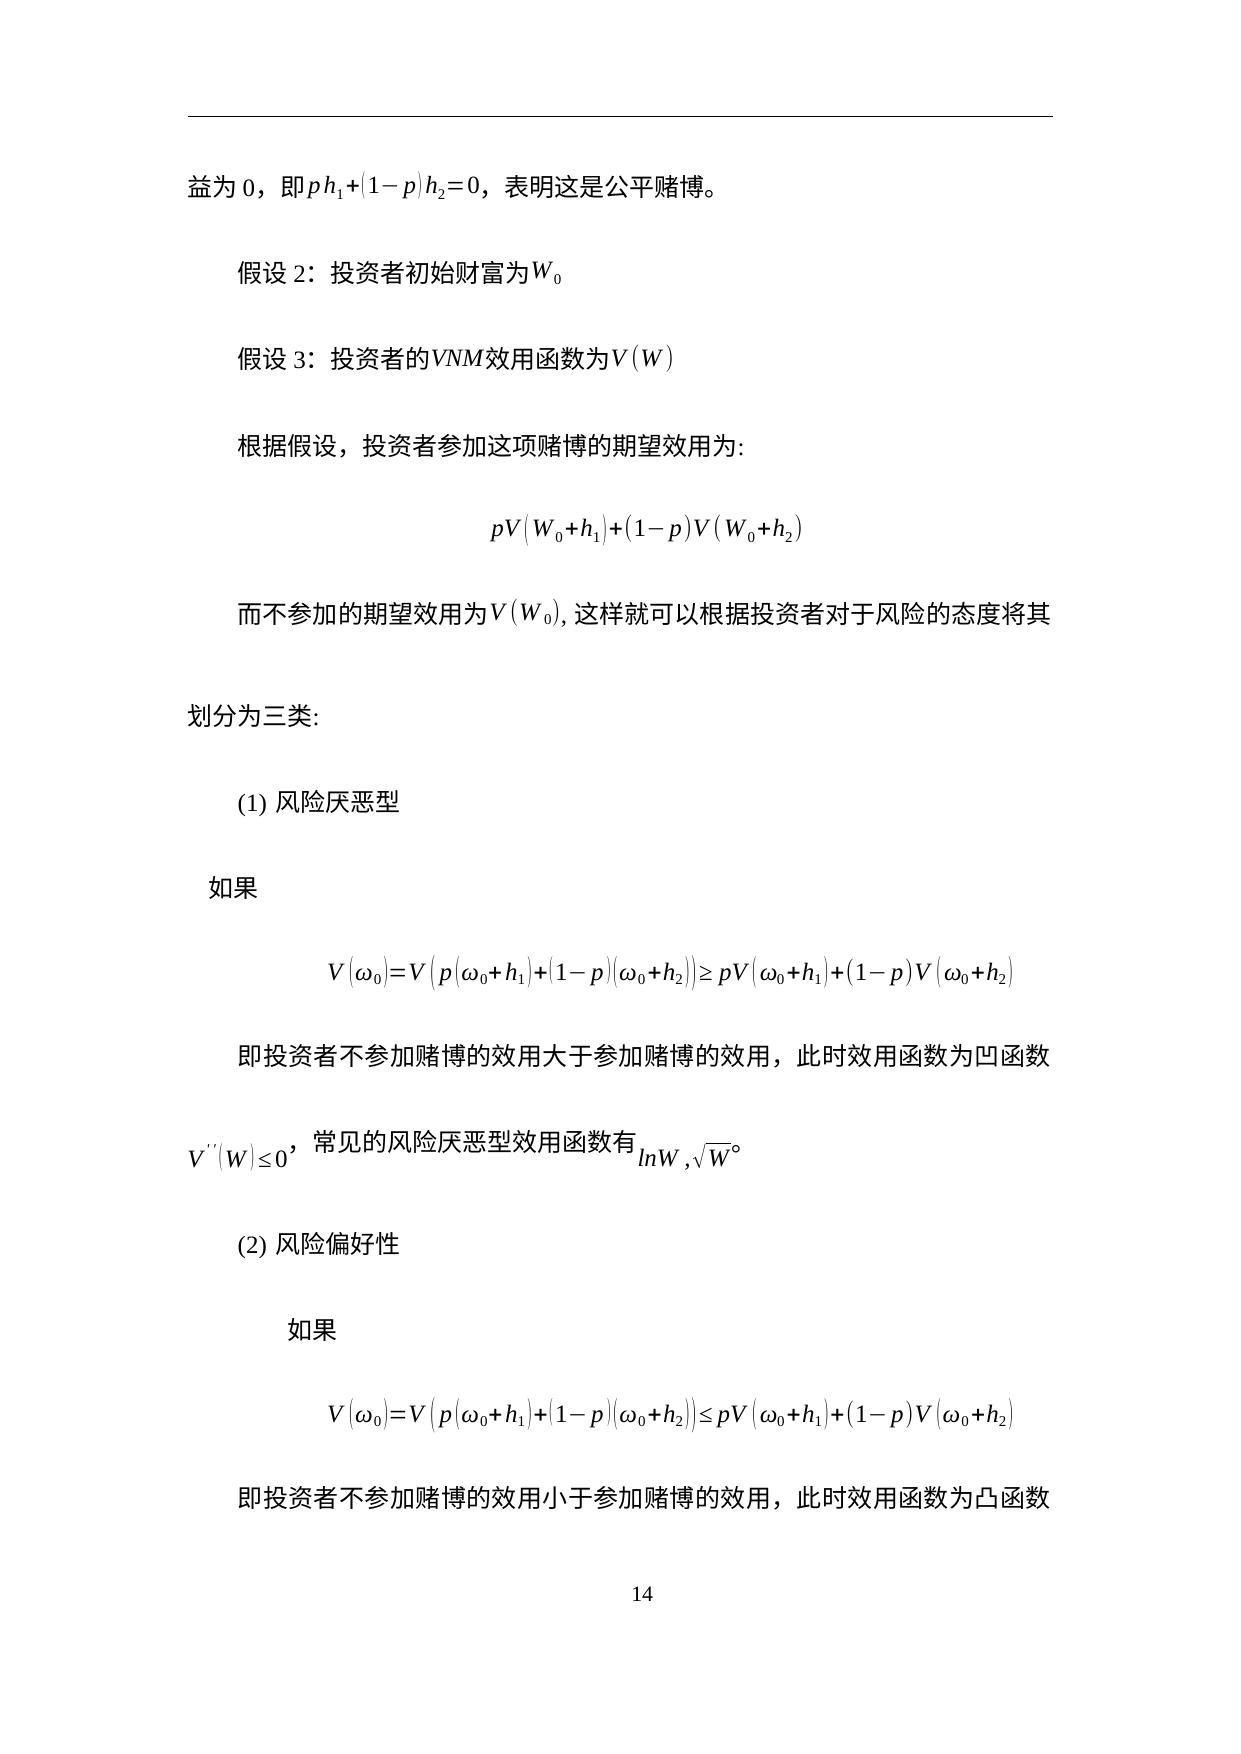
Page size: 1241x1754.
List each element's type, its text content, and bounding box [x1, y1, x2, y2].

text 根据假设，投资者参加这项赌博的期望效用为: [187, 410, 1053, 478]
text 如果 [187, 852, 1053, 920]
list 风险偏好性 [237, 1209, 1053, 1277]
text 假设 3：投资者的效用函数为 [187, 324, 1053, 392]
text 如果 [237, 1295, 1053, 1363]
text 即投资者不参加赌博的效用大于参加赌博的效用，此时效用函数为凹函数，常见的风险厌恶型效用函数有。 [187, 1021, 1053, 1191]
text 而不参加的期望效用为, 这样就可以根据投资者对于风险的态度将其划分为三类: [187, 578, 1053, 748]
text 假设 2：投资者初始财富为 [187, 238, 1053, 306]
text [187, 152, 1053, 220]
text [187, 1463, 1053, 1531]
list 风险厌恶型 [237, 766, 1053, 834]
